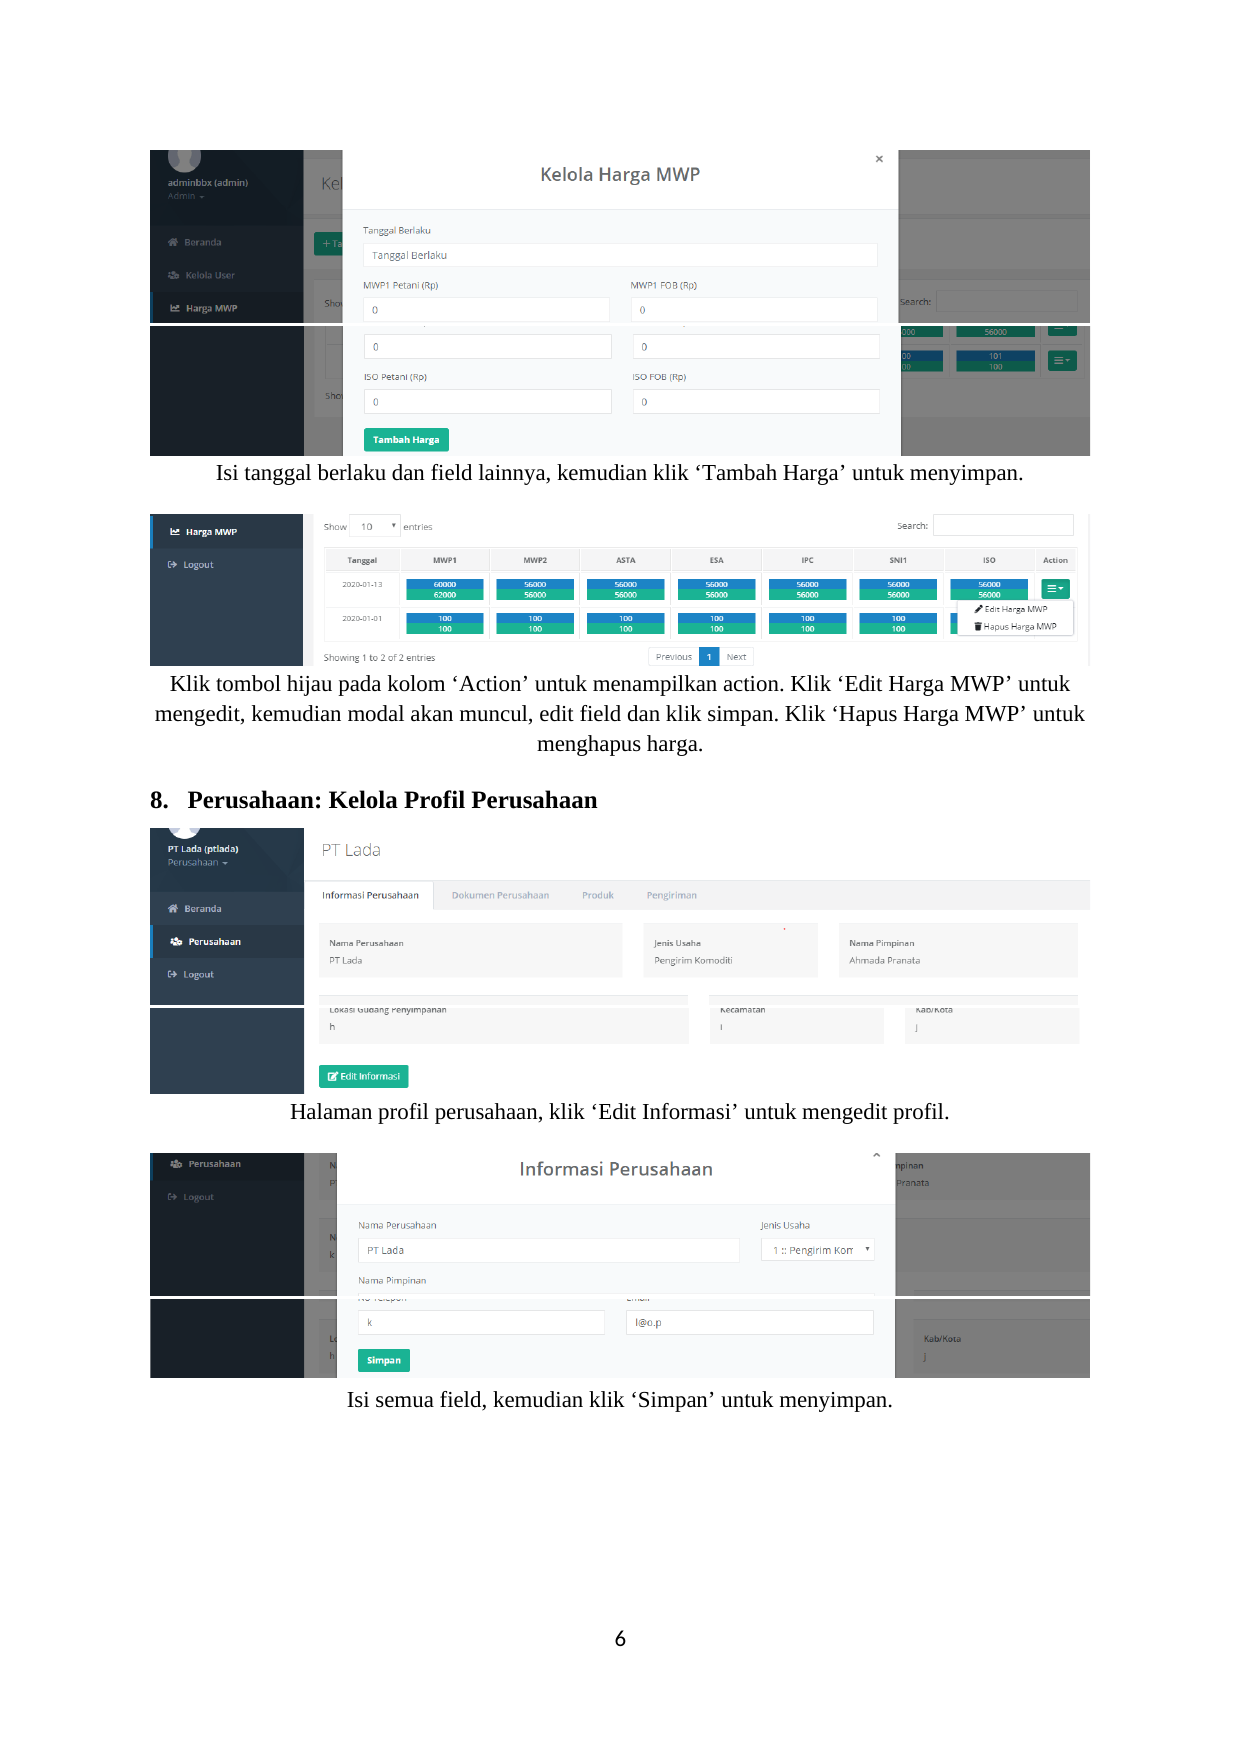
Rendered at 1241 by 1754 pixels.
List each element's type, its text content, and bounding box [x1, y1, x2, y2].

text Halaman profil perusahaan, klik ‘Edit Informasi’ untuk mengedit profil. [150, 1098, 1090, 1124]
picture [150, 828, 1091, 1005]
picture [150, 1299, 1090, 1378]
picture [150, 150, 1091, 323]
text Isi tanggal berlaku dan field lainnya, kemudian klik ‘Tambah Harga’ untuk menyimpan. [150, 459, 1090, 485]
text Isi semua field, kemudian klik ‘Simpan’ untuk menyimpan. [150, 1378, 1090, 1413]
picture [150, 1153, 1091, 1296]
picture [150, 1008, 1091, 1094]
picture [150, 514, 1091, 666]
picture [150, 326, 1091, 456]
subtitle Perusahaan: Kelola Profil Perusahaan [150, 786, 1090, 814]
text Klik tombol hijau pada kolom ‘Action’ untuk menampilkan action. Klik ‘Edit Harga MWP’ untuk mengedit, kemudian modal akan muncul, edit field dan klik simpan. Klik ‘Hapus Harga MWP’ untuk menghapus harga. [150, 670, 1090, 757]
